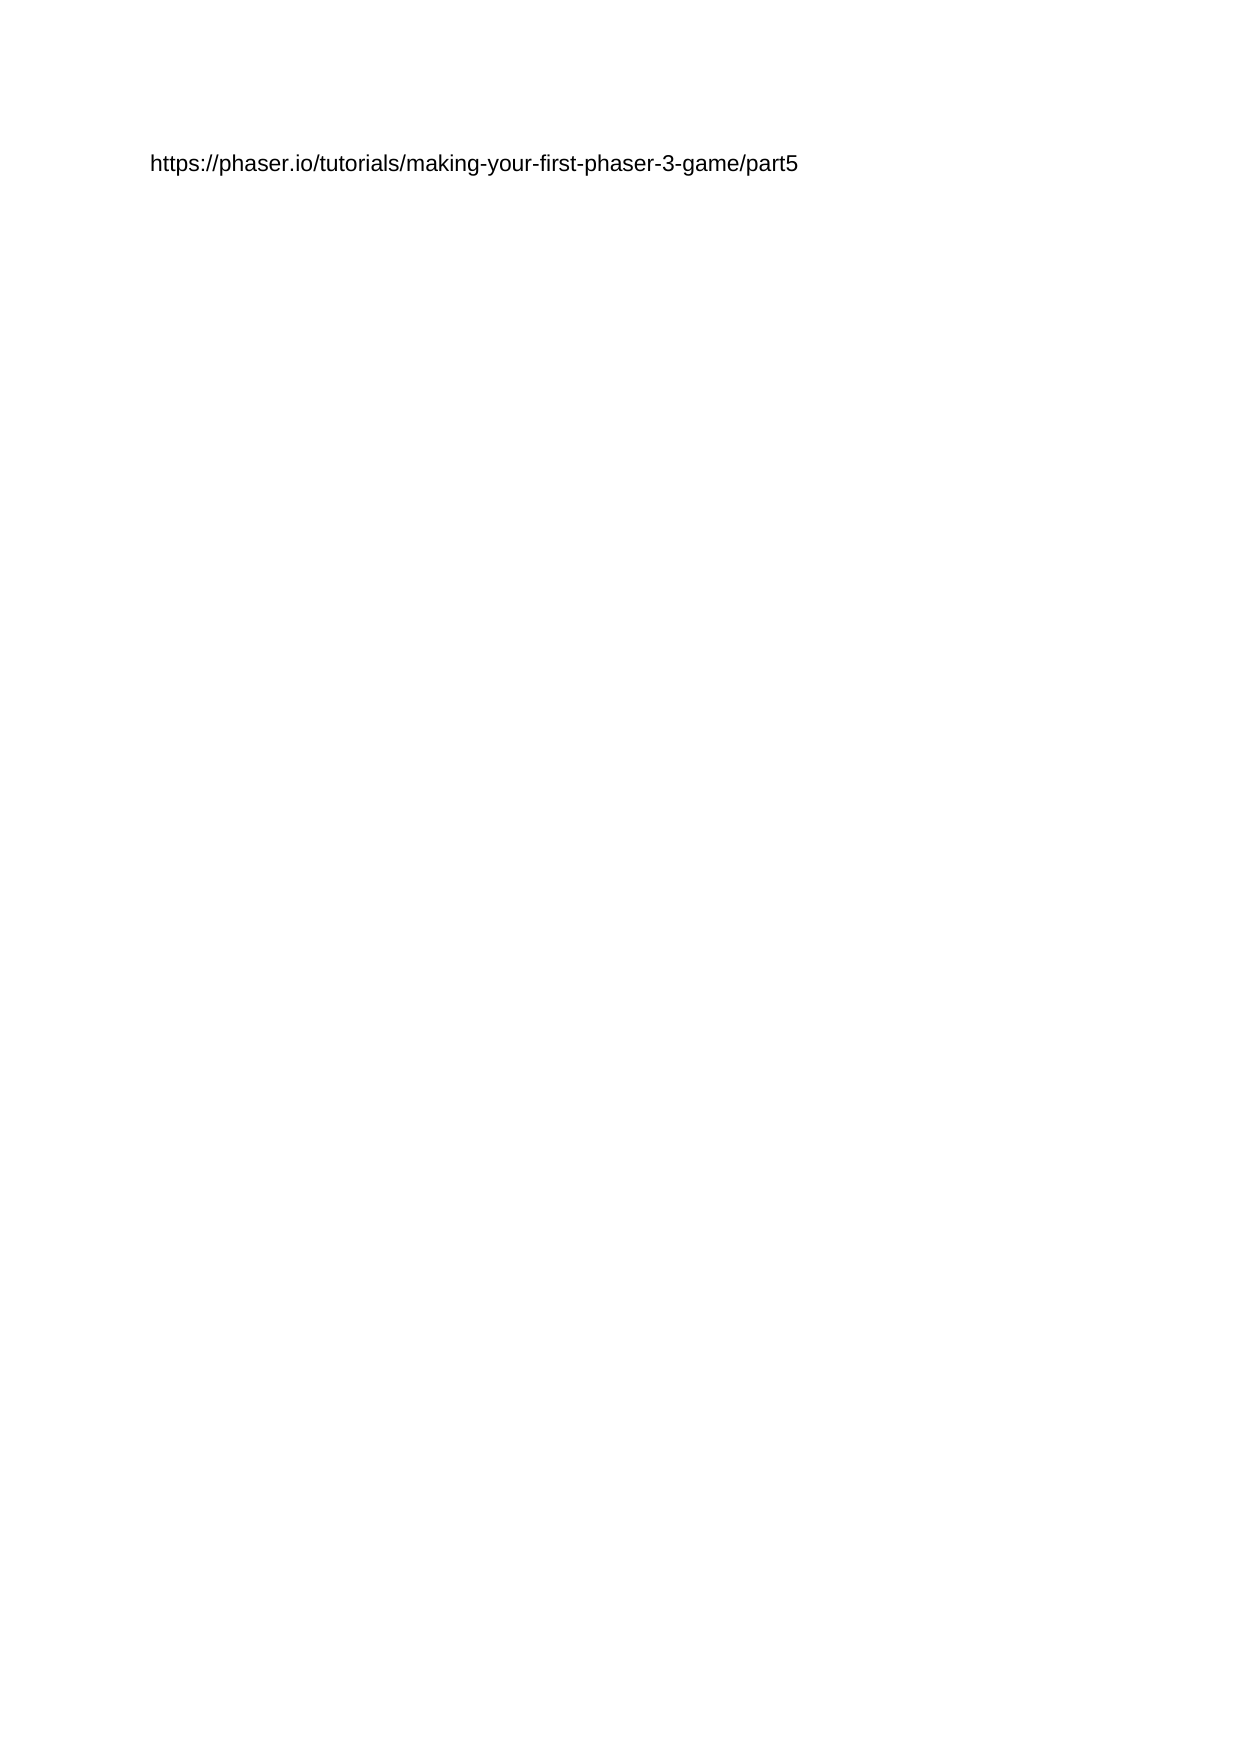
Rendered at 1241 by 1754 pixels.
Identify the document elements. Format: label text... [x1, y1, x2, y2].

text https://phaser.io/tutorials/making-your-first-phaser-3-game/part5 [150, 150, 1090, 176]
